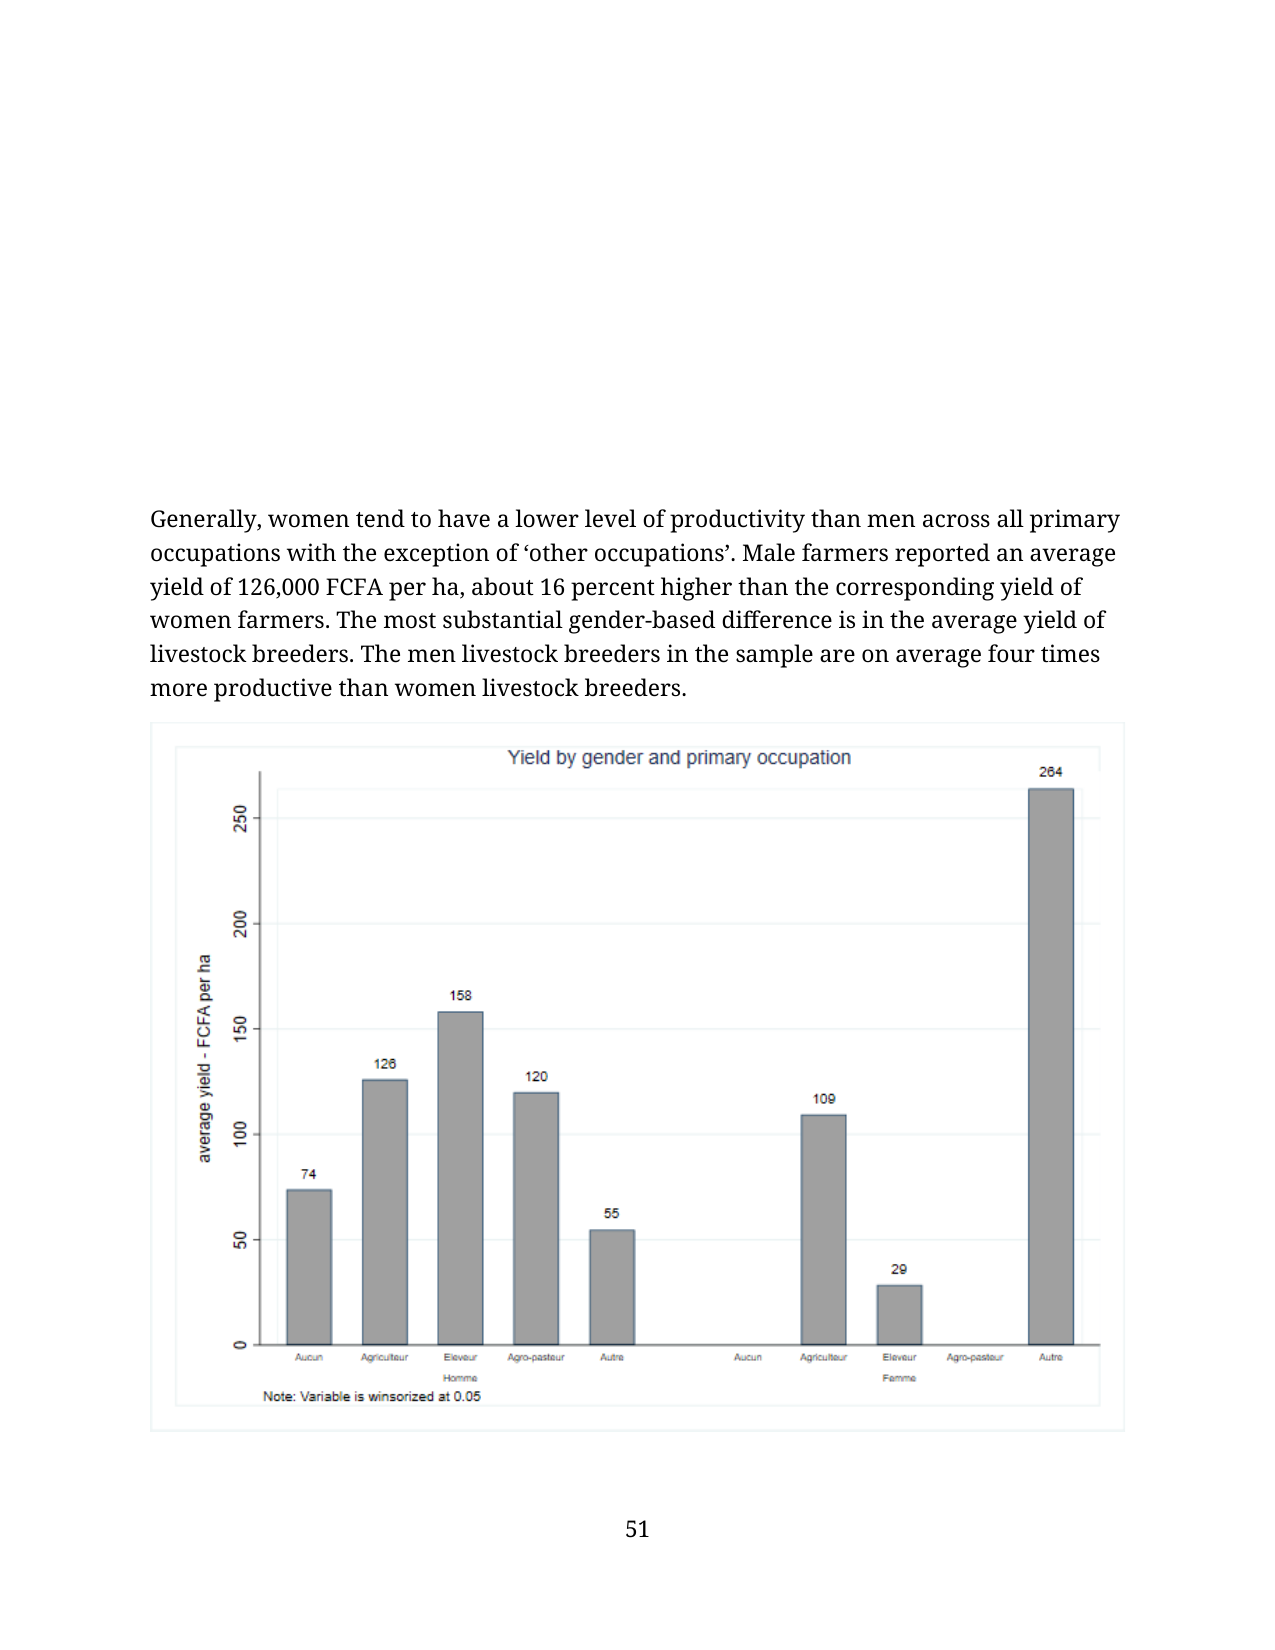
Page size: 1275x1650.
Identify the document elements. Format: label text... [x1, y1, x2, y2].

picture [150, 722, 1125, 1432]
text Generally, women tend to have a lower level of productivity than men across all primary occupations with the exception of ‘other occupations’. Male farmers reported an average yield of 126,000 FCFA per ha, about 16 percent higher than the corresponding yield of women farmers. The most substantial gender-based difference is in the average yield of livestock breeders. The men livestock breeders in the sample are on average four times more productive than women livestock breeders. [150, 503, 1125, 703]
